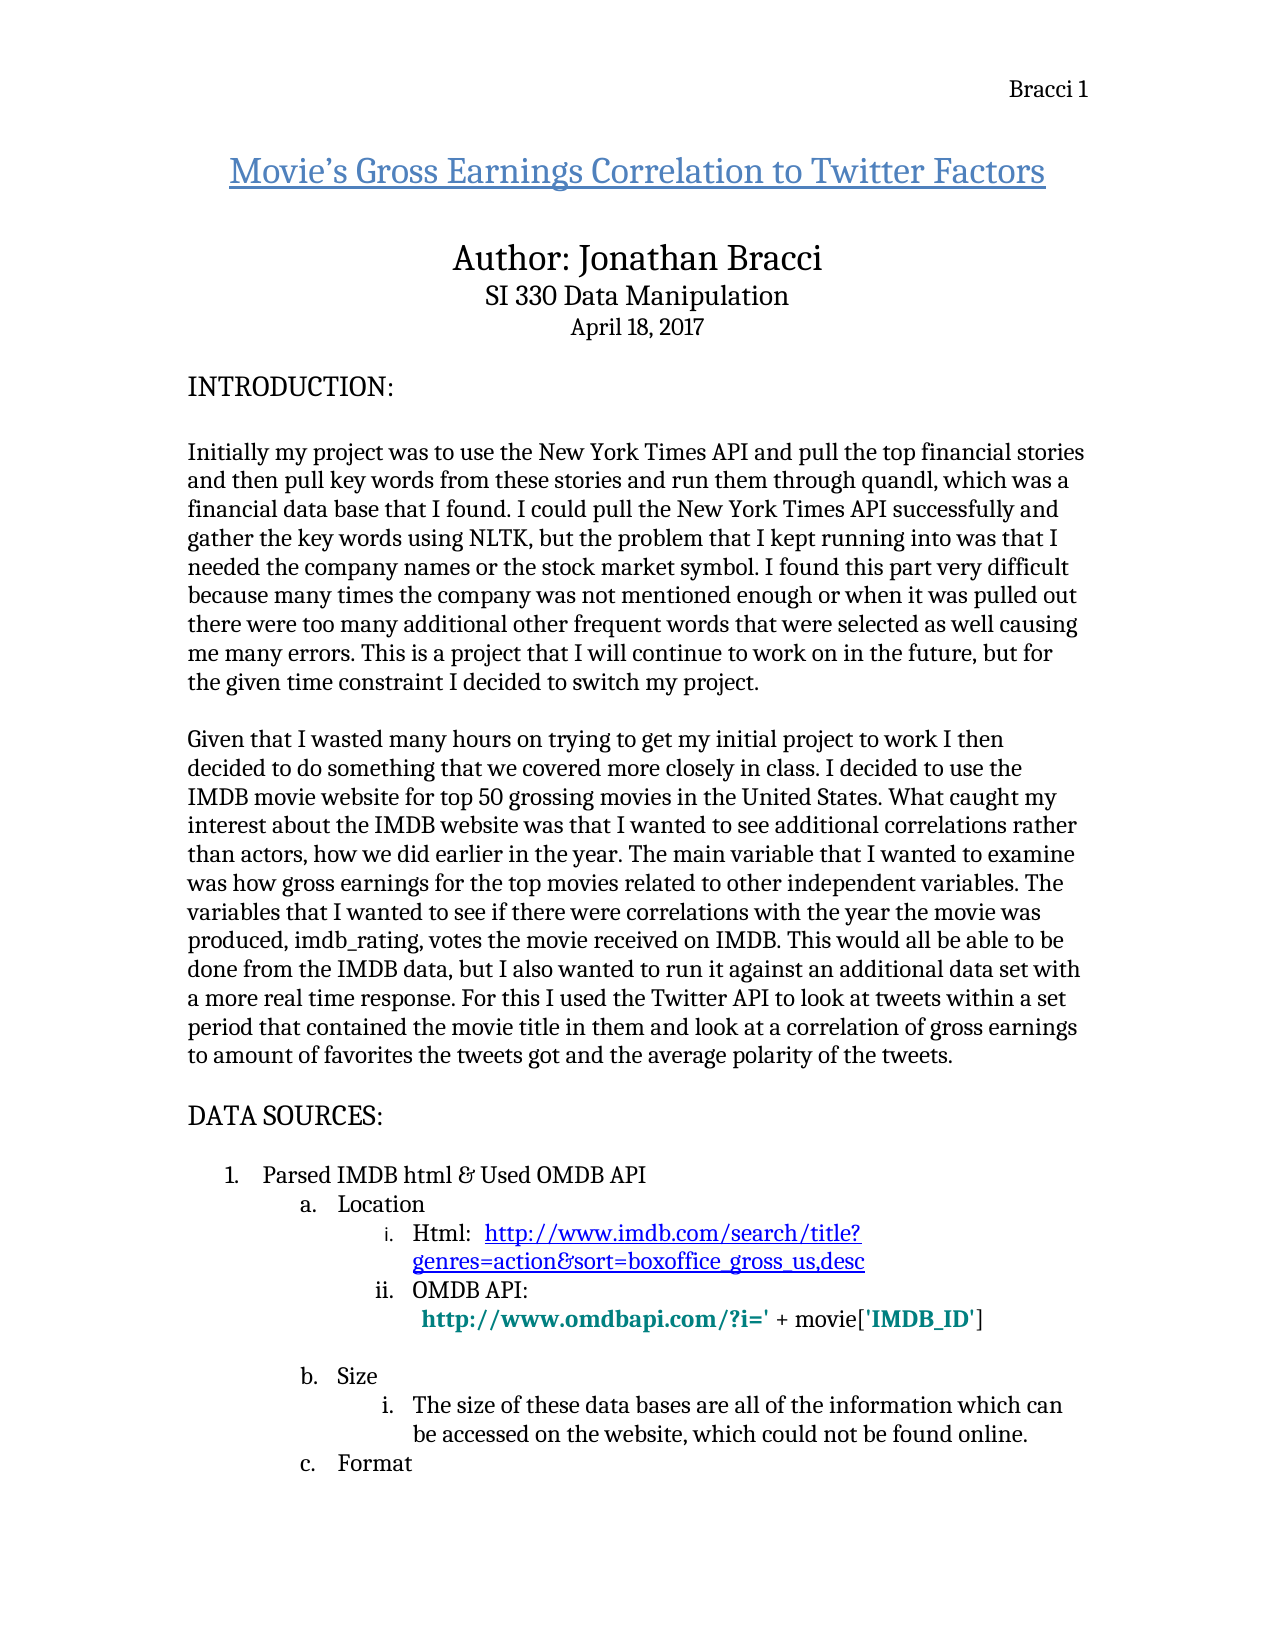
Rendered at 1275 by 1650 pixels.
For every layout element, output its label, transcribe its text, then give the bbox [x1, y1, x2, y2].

list Location [300, 1190, 1087, 1218]
text DATA SOURCES: [187, 1099, 1087, 1132]
list Html: http://www.imdb.com/search/title?genres=action&sort=boxoffice_gross_us,desc [394, 1218, 1087, 1276]
list Size [300, 1362, 1087, 1391]
text SI 330 Data Manipulation [187, 279, 1087, 313]
text Given that I wasted many hours on trying to get my initial project to work I then decided to do something that we covered more closely in class. I decided to use the IMDB movie website for top 50 grossing movies in the United States. What caught my interest about the IMDB website was that I wanted to see additional correlations rather than actors, how we did earlier in the year. The main variable that I wanted to examine was how gross earnings for the top movies related to other independent variables. The variables that I wanted to see if there were correlations with the year the movie was produced, imdb_rating, votes the movie received on IMDB. This would all be able to be done from the IMDB data, but I also wanted to run it against an additional data set with a more real time response. For this I used the Twitter API to look at tweets within a set period that contained the movie title in them and look at a correlation of gross earnings to amount of favorites the tweets got and the average polarity of the tweets. [187, 725, 1087, 1070]
text INTRODUCTION: [187, 370, 1087, 404]
list Parsed IMDB html & Used OMDB API [225, 1161, 1087, 1190]
text http://www.omdbapi.com/?i=' + movie['IMDB_ID'] [394, 1305, 1087, 1333]
text Movie’s Gross Earnings Correlation to Twitter Factors [187, 150, 1087, 193]
list OMDB API: [394, 1276, 1087, 1305]
list Format [300, 1448, 1087, 1477]
text April 18, 2017 [187, 313, 1087, 342]
text Author: Jonathan Bracci [187, 236, 1087, 279]
list The size of these data bases are all of the information which can be accessed on the website, which could not be found online. [394, 1391, 1087, 1448]
text Initially my project was to use the New York Times API and pull the top financial stories and then pull key words from these stories and run them through quandl, which was a financial data base that I found. I could pull the New York Times API successfully and gather the key words using NLTK, but the problem that I kept running into was that I needed the company names or the stock market symbol. I found this part very difficult because many times the company was not mentioned enough or when it was pulled out there were too many additional other frequent words that were selected as well causing me many errors. This is a project that I will continue to work on in the future, but for the given time constraint I decided to switch my project. [187, 437, 1087, 696]
